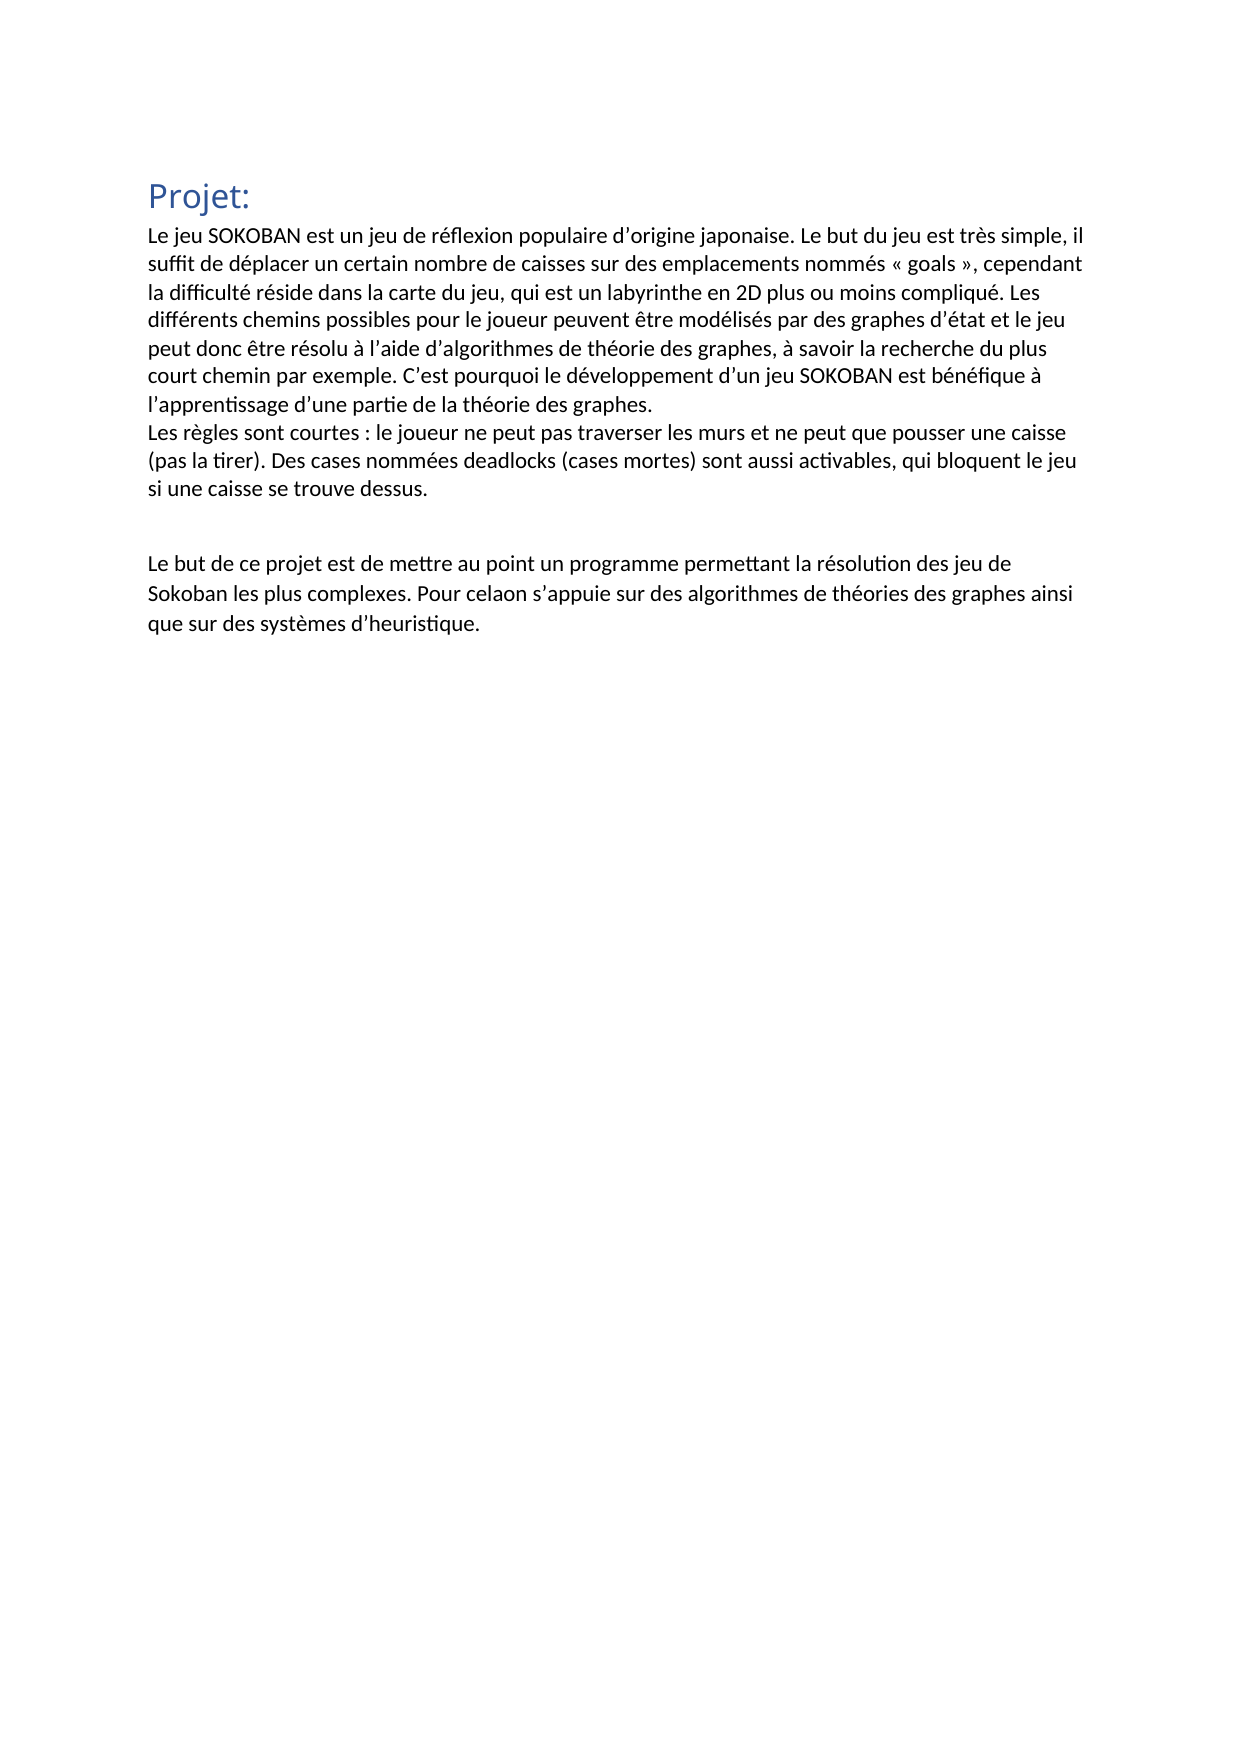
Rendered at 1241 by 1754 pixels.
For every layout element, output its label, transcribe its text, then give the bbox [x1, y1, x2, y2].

text Le jeu SOKOBAN est un jeu de réflexion populaire d’origine japonaise. Le but du jeu est très simple, il suffit de déplacer un certain nombre de caisses sur des emplacements nommés « goals », cependant la difficulté réside dans la carte du jeu, qui est un labyrinthe en 2D plus ou moins compliqué. Les différents chemins possibles pour le joueur peuvent être modélisés par des graphes d’état et le jeu peut donc être résolu à l’aide d’algorithmes de théorie des graphes, à savoir la recherche du plus court chemin par exemple. C’est pourquoi le développement d’un jeu SOKOBAN est bénéfique à l’apprentissage d’une partie de la théorie des graphes. [148, 222, 1093, 418]
text Le but de ce projet est de mettre au point un programme permettant la résolution des jeu de Sokoban les plus complexes. Pour celaon s’appuie sur des algorithmes de théories des graphes ainsi que sur des systèmes d’heuristique. [148, 549, 1093, 637]
subtitle Projet: [148, 173, 1093, 218]
text Les règles sont courtes : le joueur ne peut pas traverser les murs et ne peut que pousser une caisse (pas la tirer). Des cases nommées deadlocks (cases mortes) sont aussi activables, qui bloquent le jeu si une caisse se trouve dessus. [148, 418, 1093, 502]
